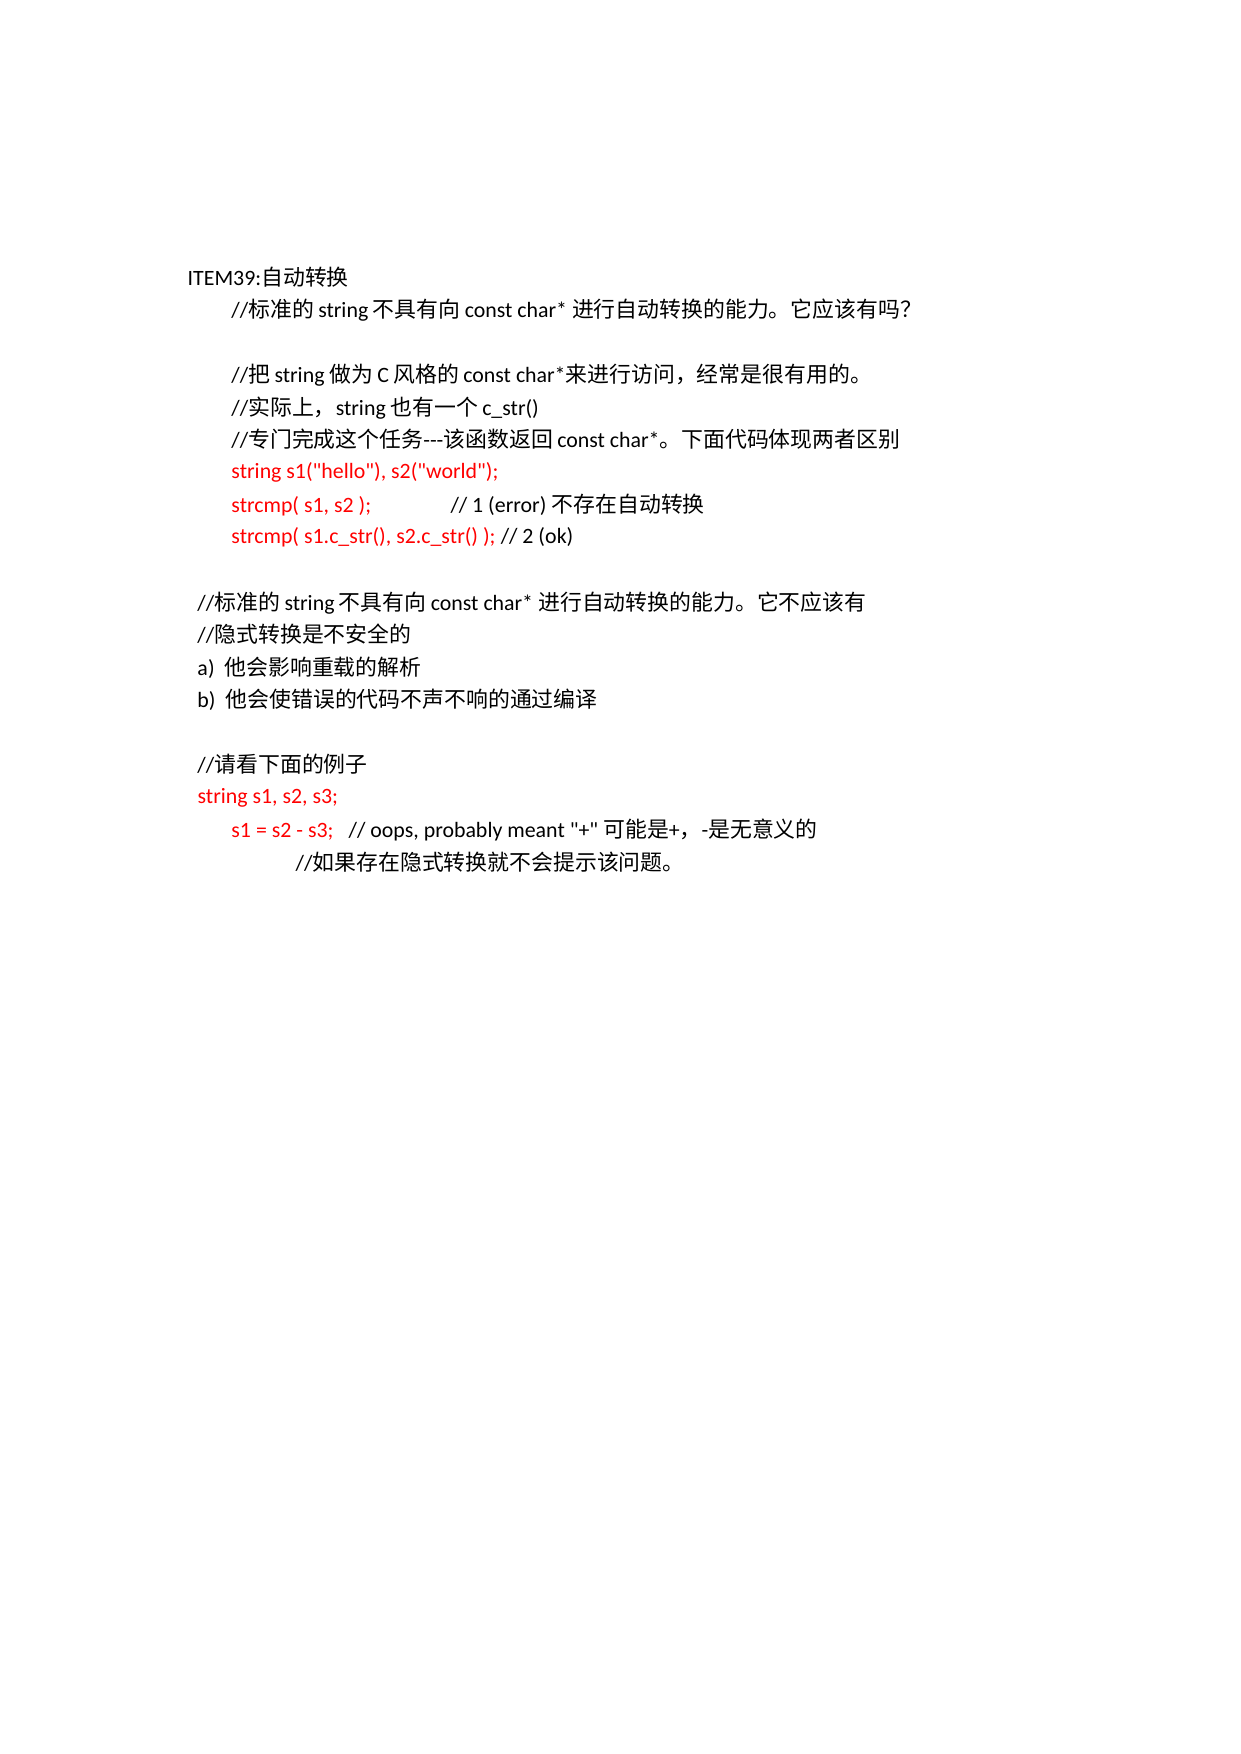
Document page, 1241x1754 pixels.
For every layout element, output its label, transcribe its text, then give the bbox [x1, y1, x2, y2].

text string s1("hello"), s2("world"); [187, 454, 1053, 487]
text strcmp( s1.c_str(), s2.c_str() ); // 2 (ok) [187, 519, 1053, 552]
text string s1, s2, s3; [187, 779, 1053, 812]
text strcmp( s1, s2 ); // 1 (error) 不存在自动转换 [187, 487, 1053, 519]
text ITEM39:自动转换 [187, 259, 1053, 292]
text //请看下面的例子 [187, 747, 1053, 779]
text //标准的string不具有向const char* 进行自动转换的能力。它不应该有 [187, 584, 1053, 617]
text b) 他会使错误的代码不声不响的通过编译 [187, 682, 1053, 714]
text //专门完成这个任务---该函数返回const char*。下面代码体现两者区别 [187, 422, 1053, 454]
text s1 = s2 - s3; // oops, probably meant "+" 可能是+，-是无意义的 [187, 812, 1053, 844]
text //隐式转换是不安全的 [187, 617, 1053, 649]
text //标准的string不具有向const char* 进行自动转换的能力。它应该有吗？ [187, 292, 1053, 324]
text //如果存在隐式转换就不会提示该问题。 [187, 844, 1053, 877]
text //实际上，string也有一个c_str() [187, 389, 1053, 422]
text a) 他会影响重载的解析 [187, 649, 1053, 682]
text //把string做为C风格的const char*来进行访问，经常是很有用的。 [187, 357, 1053, 389]
